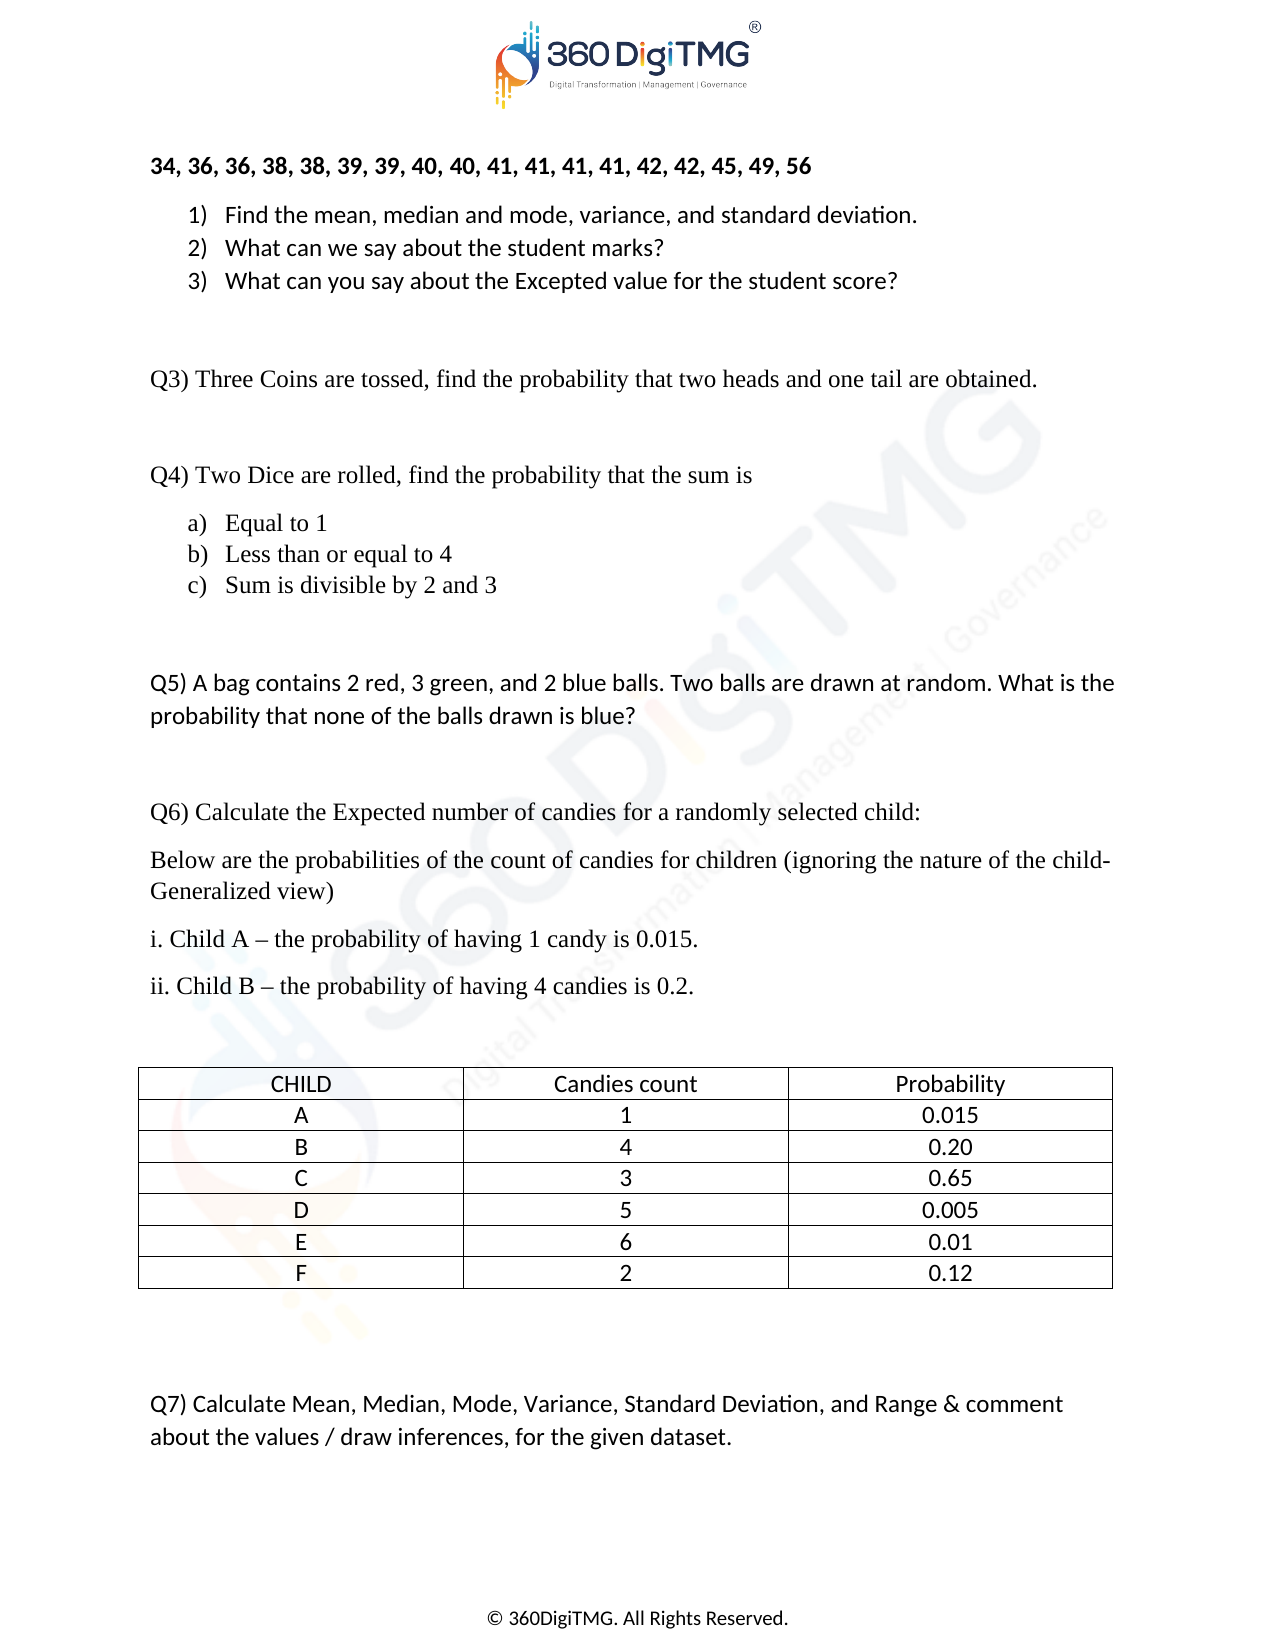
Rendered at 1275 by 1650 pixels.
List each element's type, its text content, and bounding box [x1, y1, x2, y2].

table_cell 0.01 [789, 1226, 1112, 1256]
list Less than or equal to 4 [187, 539, 1125, 567]
table_header CHILD [139, 1068, 463, 1098]
text 34, 36, 36, 38, 38, 39, 39, 40, 40, 41, 41, 41, 41, 42, 42, 45, 49, 56 [150, 150, 1125, 181]
picture [491, 16, 765, 114]
table_cell 4 [464, 1131, 788, 1162]
table_cell 2 [464, 1257, 788, 1288]
table_cell 0.005 [789, 1194, 1112, 1225]
text Q4) Two Dice are rolled, find the probability that the sum is [150, 460, 1125, 489]
list Sum is divisible by 2 and 3 [187, 570, 1125, 598]
table_cell 6 [464, 1226, 788, 1256]
table_cell 3 [464, 1163, 788, 1193]
list What can you say about the Excepted value for the student score? [187, 265, 1125, 296]
table_cell C [139, 1163, 463, 1193]
table_cell 0.20 [789, 1131, 1112, 1162]
table_cell F [139, 1257, 463, 1288]
table_cell 0.65 [789, 1163, 1112, 1193]
list Equal to 1 [187, 508, 1125, 536]
list What can we say about the student marks? [187, 232, 1125, 263]
table_cell E [139, 1226, 463, 1256]
text Q6) Calculate the Expected number of candies for a randomly selected child: [150, 797, 1125, 826]
text Below are the probabilities of the count of candies for children (ignoring the nature of the child-Generalized view) [150, 845, 1125, 905]
text i. Child A – the probability of having 1 candy is 0.015. [150, 924, 1125, 952]
table_cell 1 [464, 1100, 788, 1130]
text Q5) A bag contains 2 red, 3 green, and 2 blue balls. Two balls are drawn at random. What is the probability that none of the balls drawn is blue? [150, 667, 1125, 731]
table_header Candies count [464, 1068, 788, 1098]
table_cell B [139, 1131, 463, 1162]
table_cell D [139, 1194, 463, 1225]
table_header Probability [789, 1068, 1112, 1098]
text Q3) Three Coins are tossed, find the probability that two heads and one tail are obtained. [150, 364, 1125, 393]
table_cell 0.12 [789, 1257, 1112, 1288]
text ii. Child B – the probability of having 4 candies is 0.2. [150, 971, 1125, 1000]
table_cell 5 [464, 1194, 788, 1225]
list Find the mean, median and mode, variance, and standard deviation. [187, 199, 1125, 230]
table_cell 0.015 [789, 1100, 1112, 1130]
table_cell A [139, 1100, 463, 1130]
text Q7) Calculate Mean, Median, Mode, Variance, Standard Deviation, and Range & comment about the values / draw inferences, for the given dataset. [150, 1388, 1125, 1451]
picture [54, 283, 1221, 1366]
